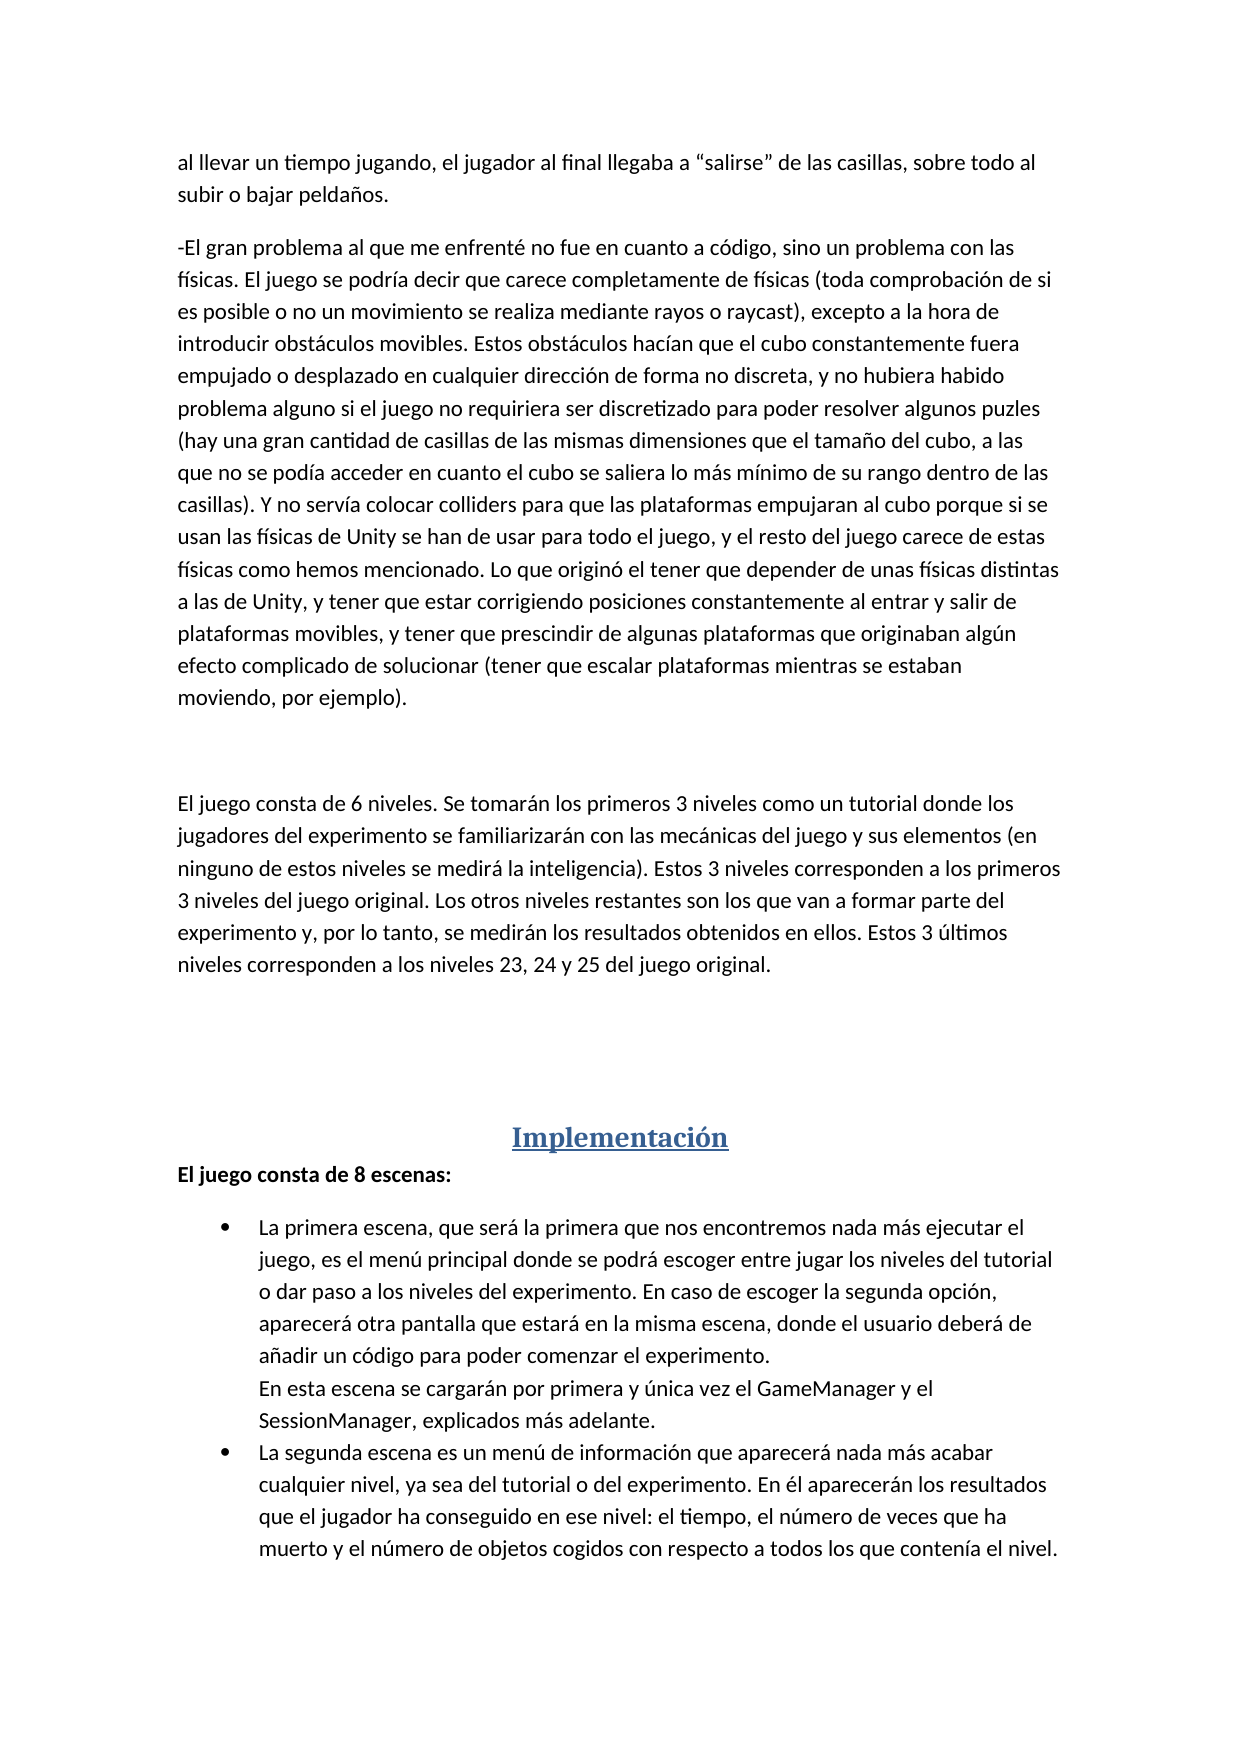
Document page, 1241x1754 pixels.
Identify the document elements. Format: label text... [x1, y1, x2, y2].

text El juego consta de 8 escenas: [177, 1160, 1063, 1188]
list En esta escena se cargarán por primera y única vez el GameManager y el SessionManager, explicados más adelante. [258, 1374, 1063, 1434]
text -El gran problema al que me enfrenté no fue en cuanto a código, sino un problema con las físicas. El juego se podría decir que carece completamente de físicas (toda comprobación de si es posible o no un movimiento se realiza mediante rayos o raycast), excepto a la hora de introducir obstáculos movibles. Estos obstáculos hacían que el cubo constantemente fuera empujado o desplazado en cualquier dirección de forma no discreta, y no hubiera habido problema alguno si el juego no requiriera ser discretizado para poder resolver algunos puzles (hay una gran cantidad de casillas de las mismas dimensiones que el tamaño del cubo, a las que no se podía acceder en cuanto el cubo se saliera lo más mínimo de su rango dentro de las casillas). Y no servía colocar colliders para que las plataformas empujaran al cubo porque si se usan las físicas de Unity se han de usar para todo el juego, y el resto del juego carece de estas físicas como hemos mencionado. Lo que originó el tener que depender de unas físicas distintas a las de Unity, y tener que estar corrigiendo posiciones constantemente al entrar y salir de plataformas movibles, y tener que prescindir de algunas plataformas que originaban algún efecto complicado de solucionar (tener que escalar plataformas mientras se estaban moviendo, por ejemplo). [177, 233, 1063, 711]
list La segunda escena es un menú de información que aparecerá nada más acabar cualquier nivel, ya sea del tutorial o del experimento. En él aparecerán los resultados que el jugador ha conseguido en ese nivel: el tiempo, el número de veces que ha muerto y el número de objetos cogidos con respecto a todos los que contenía el nivel. [221, 1438, 1063, 1563]
subtitle Implementación [177, 1121, 1063, 1155]
text El juego consta de 6 niveles. Se tomarán los primeros 3 niveles como un tutorial donde los jugadores del experimento se familiarizarán con las mecánicas del juego y sus elementos (en ninguno de estos niveles se medirá la inteligencia). Estos 3 niveles corresponden a los primeros 3 niveles del juego original. Los otros niveles restantes son los que van a formar parte del experimento y, por lo tanto, se medirán los resultados obtenidos en ellos. Estos 3 últimos niveles corresponden a los niveles 23, 24 y 25 del juego original. [177, 789, 1063, 978]
list La primera escena, que será la primera que nos encontremos nada más ejecutar el juego, es el menú principal donde se podrá escoger entre jugar los niveles del tutorial o dar paso a los niveles del experimento. En caso de escoger la segunda opción, aparecerá otra pantalla que estará en la misma escena, donde el usuario deberá de añadir un código para poder comenzar el experimento. [221, 1213, 1063, 1369]
